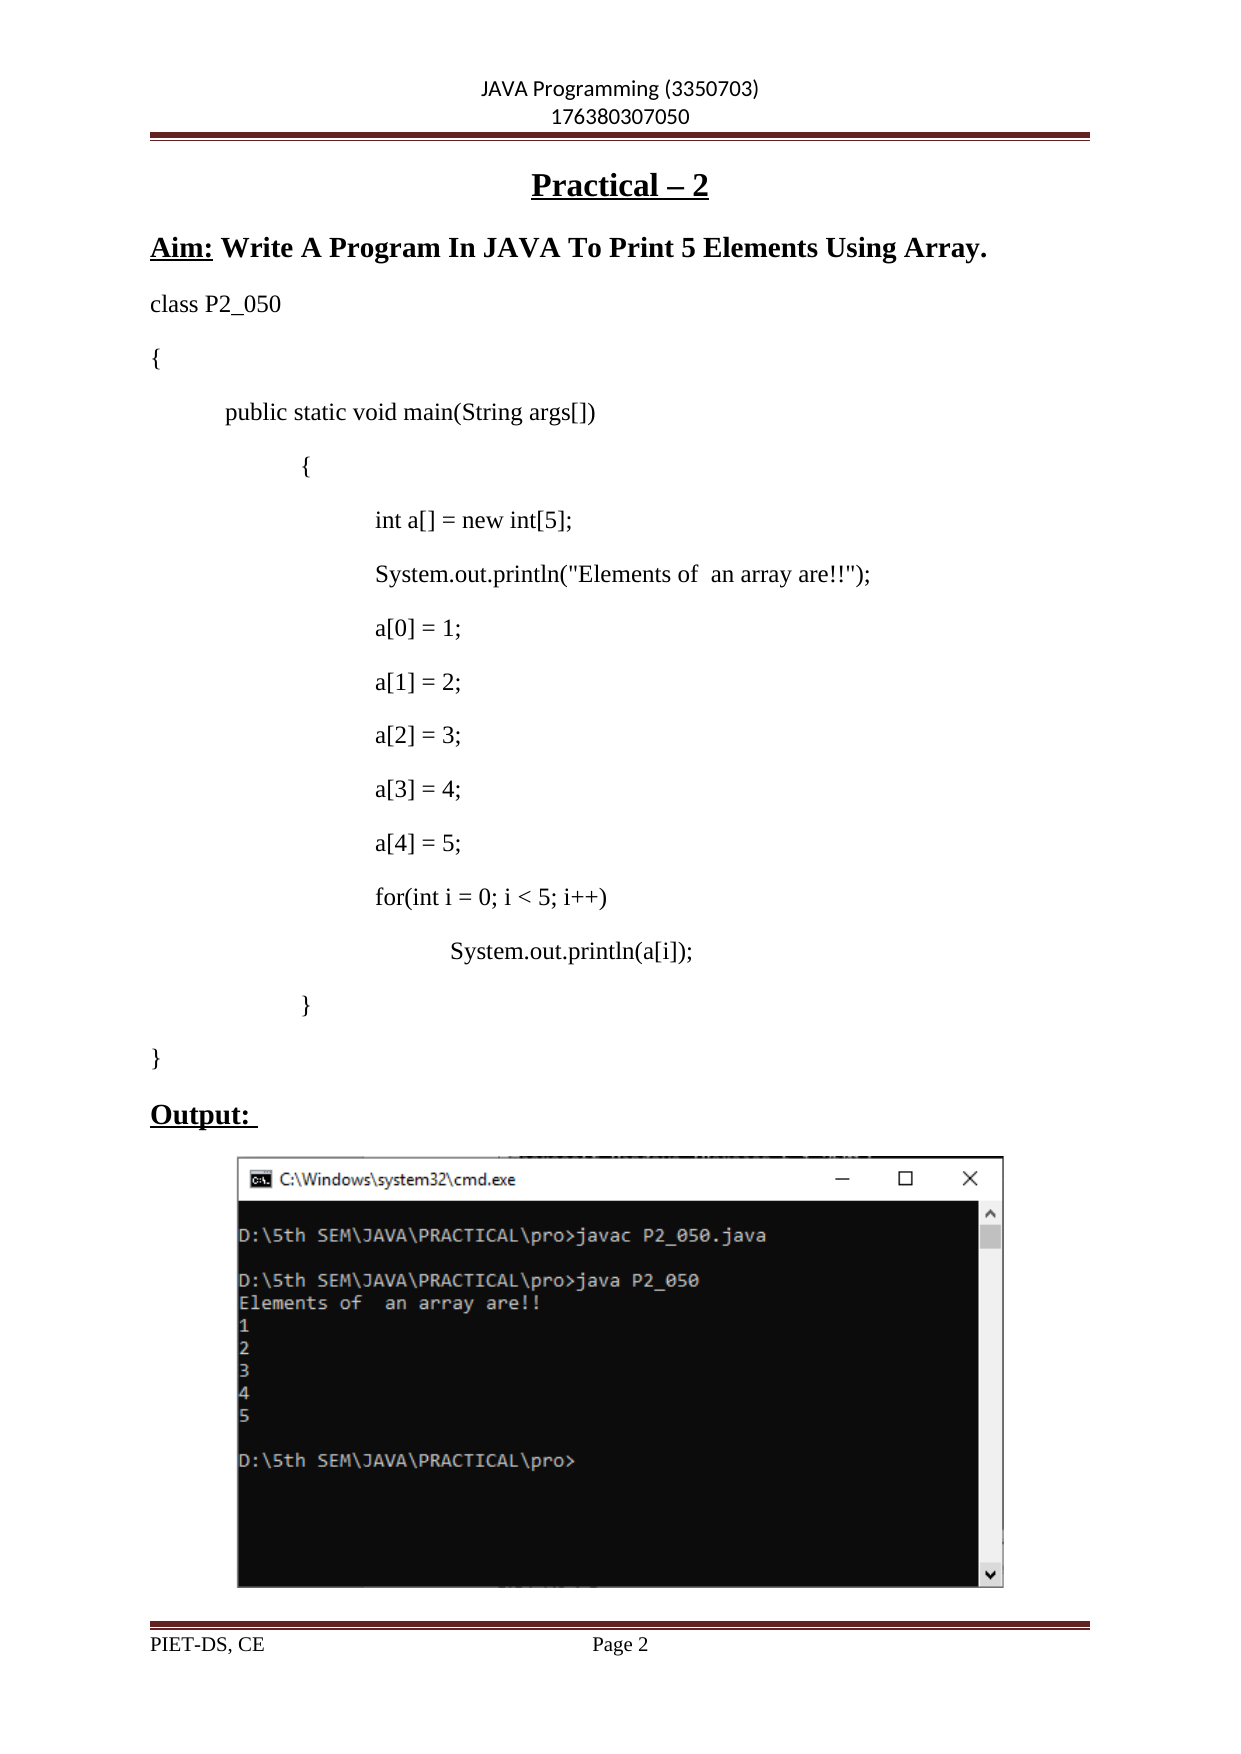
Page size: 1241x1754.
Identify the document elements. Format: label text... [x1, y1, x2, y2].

text { [150, 343, 1090, 372]
text } [150, 1043, 1090, 1072]
text for(int i = 0; i < 5; i++) [150, 882, 1090, 911]
text Aim: Write A Program In JAVA To Print 5 Elements Using Array. [150, 230, 1090, 264]
text } [150, 990, 1090, 1018]
text { [150, 451, 1090, 480]
text a[2] = 3; [150, 720, 1090, 749]
picture [236, 1156, 1004, 1588]
text int a[] = new int[5]; [150, 505, 1090, 534]
text a[3] = 4; [150, 774, 1090, 803]
text Practical – 2 [150, 165, 1090, 204]
text a[1] = 2; [150, 667, 1090, 695]
text class P2_050 [150, 289, 1090, 318]
text public static void main(String args[]) [150, 397, 1090, 426]
text a[4] = 5; [150, 828, 1090, 857]
text a[0] = 1; [150, 613, 1090, 641]
text System.out.println("Elements of an array are!!"); [150, 559, 1090, 588]
text System.out.println(a[i]); [150, 936, 1090, 964]
text Output: [150, 1097, 1090, 1131]
